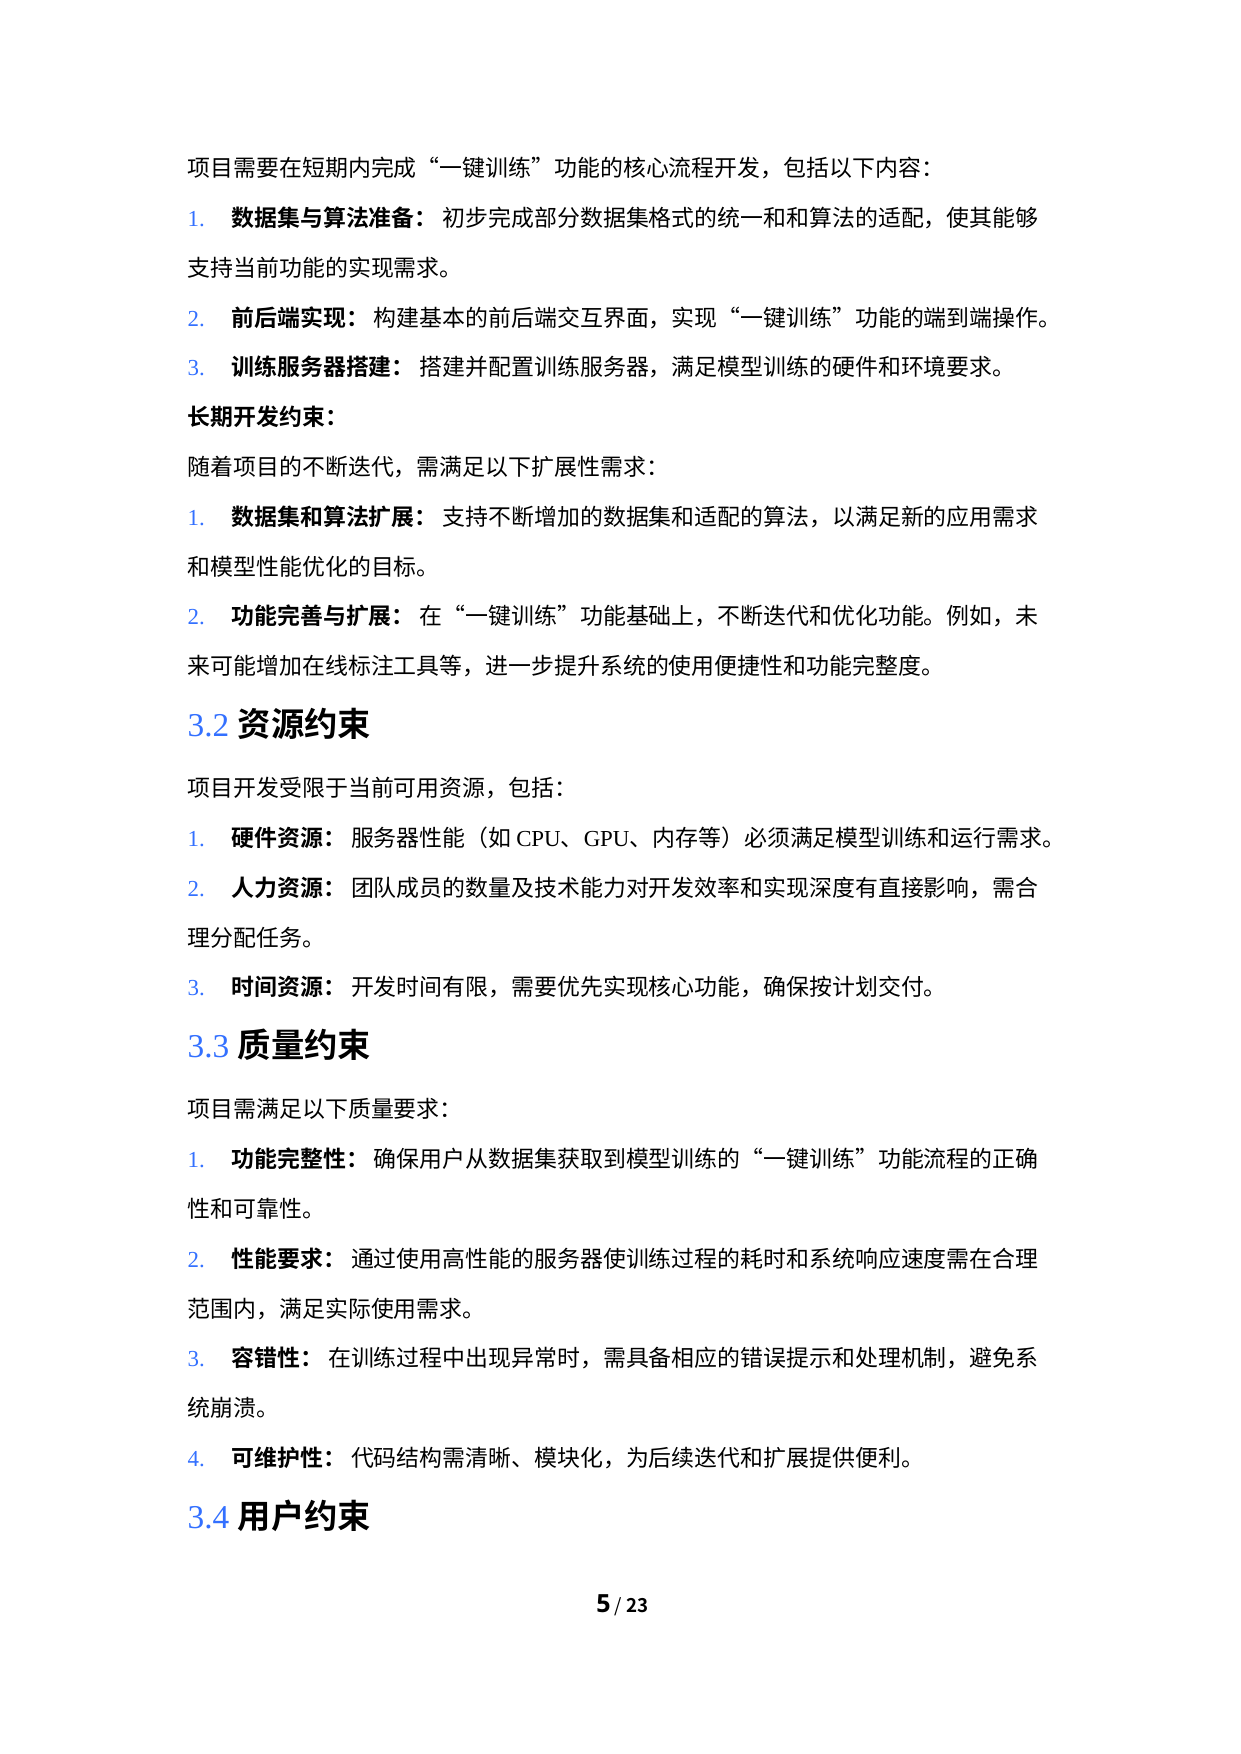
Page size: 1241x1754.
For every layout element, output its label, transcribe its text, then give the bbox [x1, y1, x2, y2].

text 项目开发受限于当前可用资源，包括： [187, 770, 1053, 803]
text 短期开发约束(课程项目时间内)： 项目需要在短期内完成“一键训练”功能的核心流程开发，包括以下内容： [187, 150, 1053, 183]
list 前后端实现： 构建基本的前后端交互界面，实现“一键训练”功能的端到端操作。 [187, 299, 1053, 333]
text 3.4 用户约束 [187, 1489, 1053, 1538]
list 性能要求： 通过使用高性能的服务器使训练过程的耗时和系统响应速度需在合理范围内，满足实际使用需求。 [187, 1241, 1053, 1324]
list 训练服务器搭建： 搭建并配置训练服务器，满足模型训练的硬件和环境要求。 [187, 349, 1053, 382]
list 时间资源： 开发时间有限，需要优先实现核心功能，确保按计划交付。 [187, 969, 1053, 1002]
list 功能完善与扩展： 在“一键训练”功能基础上，不断迭代和优化功能。例如，未来可能增加在线标注工具等，进一步提升系统的使用便捷性和功能完整度。 [187, 598, 1053, 681]
text 3.3 质量约束 [187, 1019, 1053, 1067]
text 项目需满足以下质量要求： [187, 1091, 1053, 1124]
text 长期开发约束： 随着项目的不断迭代，需满足以下扩展性需求： [187, 399, 1053, 482]
text 3.2 资源约束 [187, 698, 1053, 746]
list 数据集与算法准备： 初步完成部分数据集格式的统一和和算法的适配，使其能够支持当前功能的实现需求。 [187, 200, 1053, 283]
list 功能完整性： 确保用户从数据集获取到模型训练的“一键训练”功能流程的正确性和可靠性。 [187, 1141, 1053, 1224]
list 数据集和算法扩展： 支持不断增加的数据集和适配的算法，以满足新的应用需求和模型性能优化的目标。 [187, 498, 1053, 582]
list 可维护性： 代码结构需清晰、模块化，为后续迭代和扩展提供便利。 [187, 1440, 1053, 1473]
list 人力资源： 团队成员的数量及技术能力对开发效率和实现深度有直接影响，需合理分配任务。 [187, 869, 1053, 953]
list 硬件资源： 服务器性能（如CPU、GPU、内存等）必须满足模型训练和运行需求。 [187, 820, 1053, 853]
list 容错性： 在训练过程中出现异常时，需具备相应的错误提示和处理机制，避免系统崩溃。 [187, 1340, 1053, 1423]
